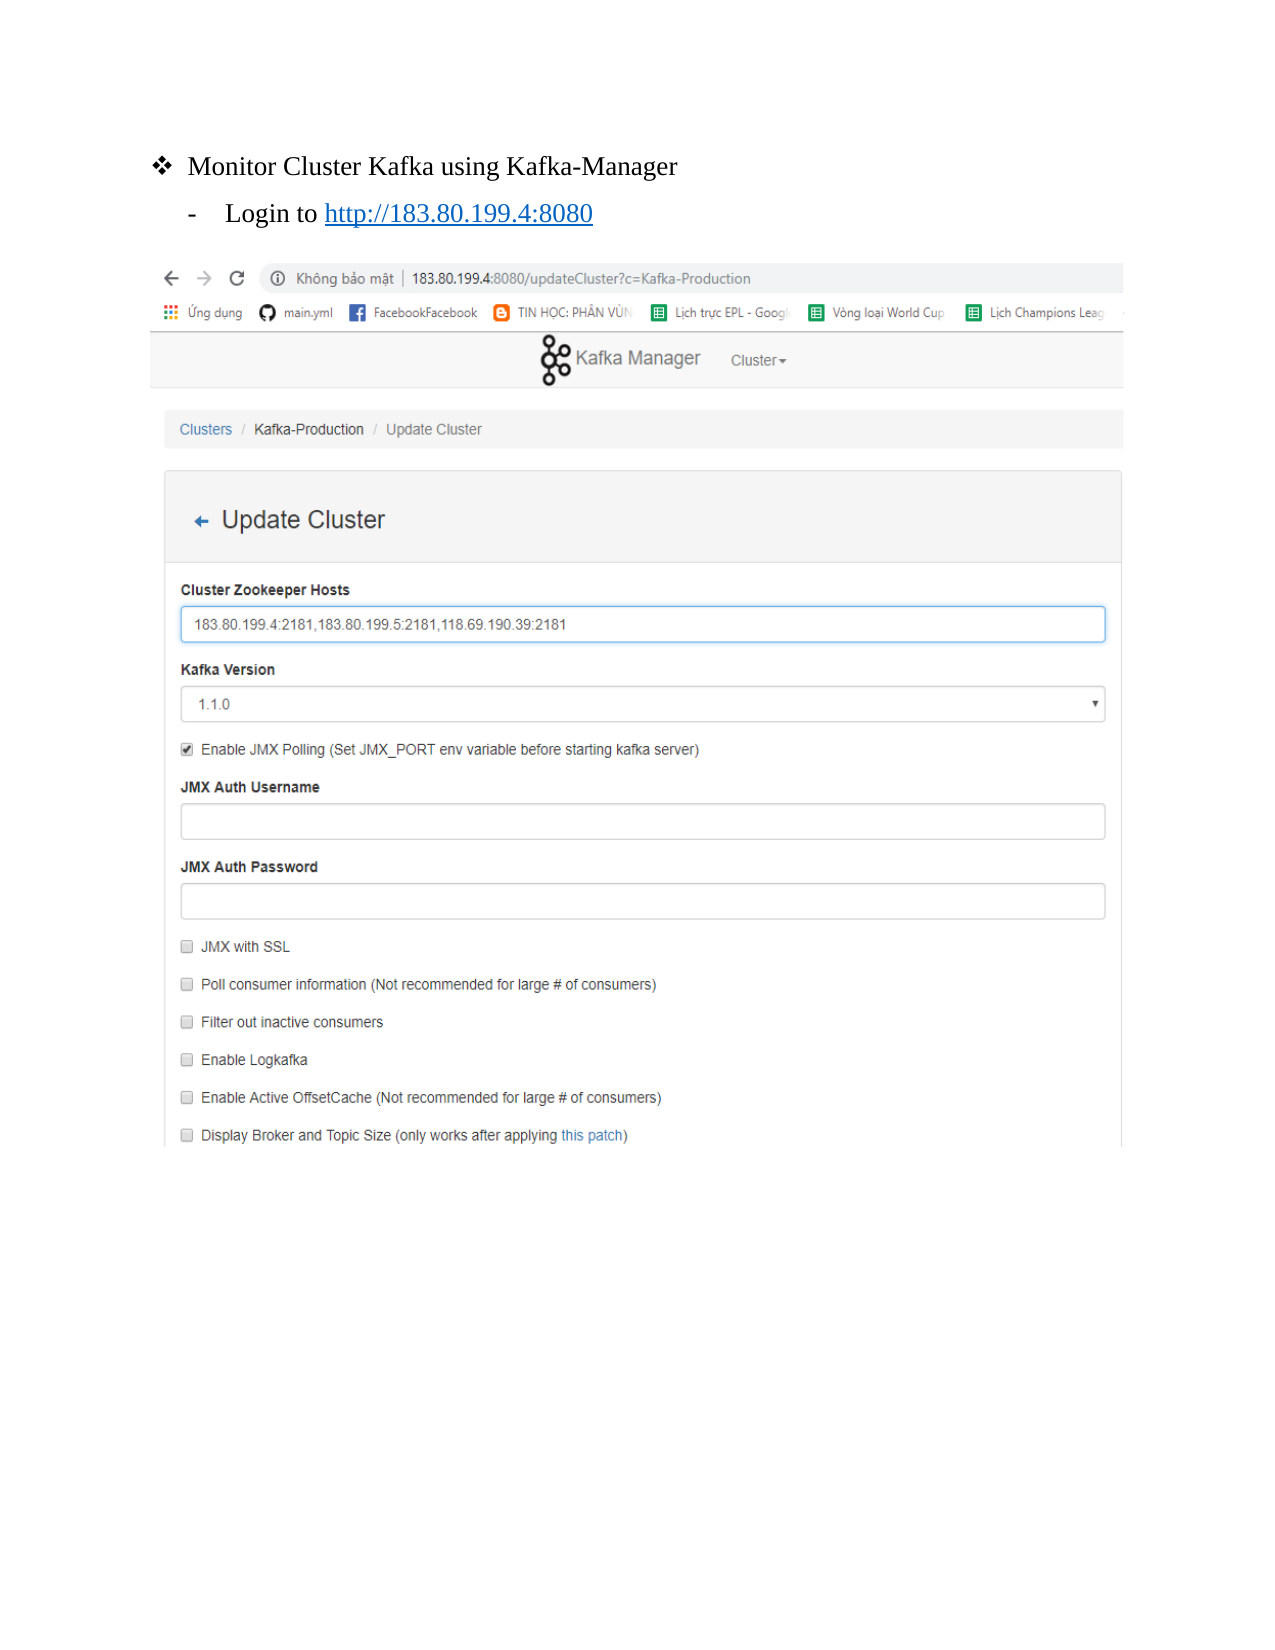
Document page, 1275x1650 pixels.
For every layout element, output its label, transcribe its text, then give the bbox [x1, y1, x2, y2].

picture [150, 260, 1124, 1147]
list Login to http://183.80.199.4:8080 [187, 197, 1125, 228]
list Monitor Cluster Kafka using Kafka-Manager [150, 150, 1125, 181]
